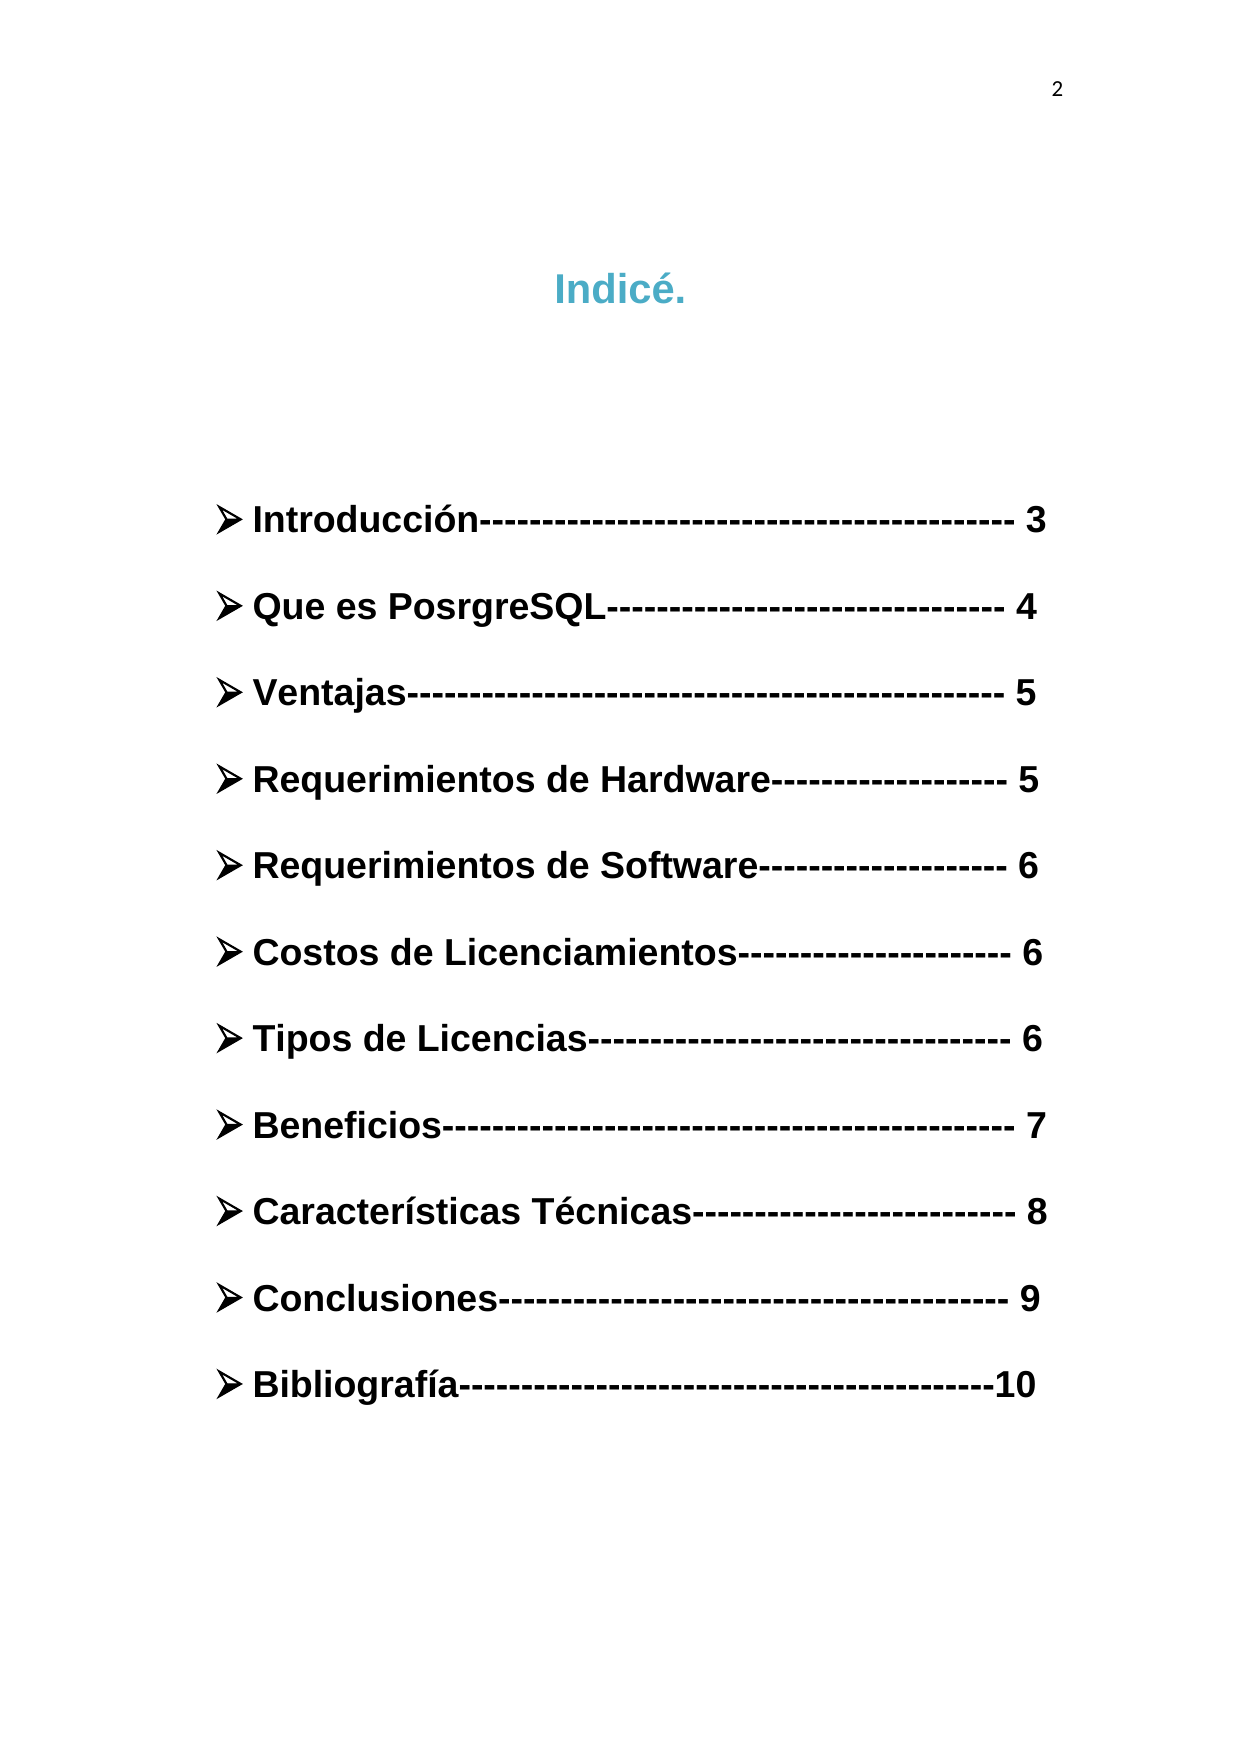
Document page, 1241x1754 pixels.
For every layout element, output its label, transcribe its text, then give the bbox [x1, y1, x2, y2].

list Tipos de Licencias---------------------------------- 6 [215, 1016, 1063, 1059]
list Beneficios---------------------------------------------- 7 [215, 1103, 1063, 1146]
list Requerimientos de Software-------------------- 6 [215, 843, 1063, 887]
list Características Técnicas-------------------------- 8 [215, 1189, 1063, 1232]
text Indicé. [177, 264, 1063, 312]
list Introducción------------------------------------------- 3 [215, 498, 1063, 541]
list Conclusiones----------------------------------------- 9 [215, 1276, 1063, 1319]
list Costos de Licenciamientos---------------------- 6 [215, 930, 1063, 973]
list Requerimientos de Hardware------------------- 5 [215, 757, 1063, 800]
list Bibliografía-------------------------------------------10 [215, 1362, 1063, 1405]
list Ventajas------------------------------------------------ 5 [215, 671, 1063, 714]
list Que es PosrgreSQL-------------------------------- 4 [215, 584, 1063, 627]
